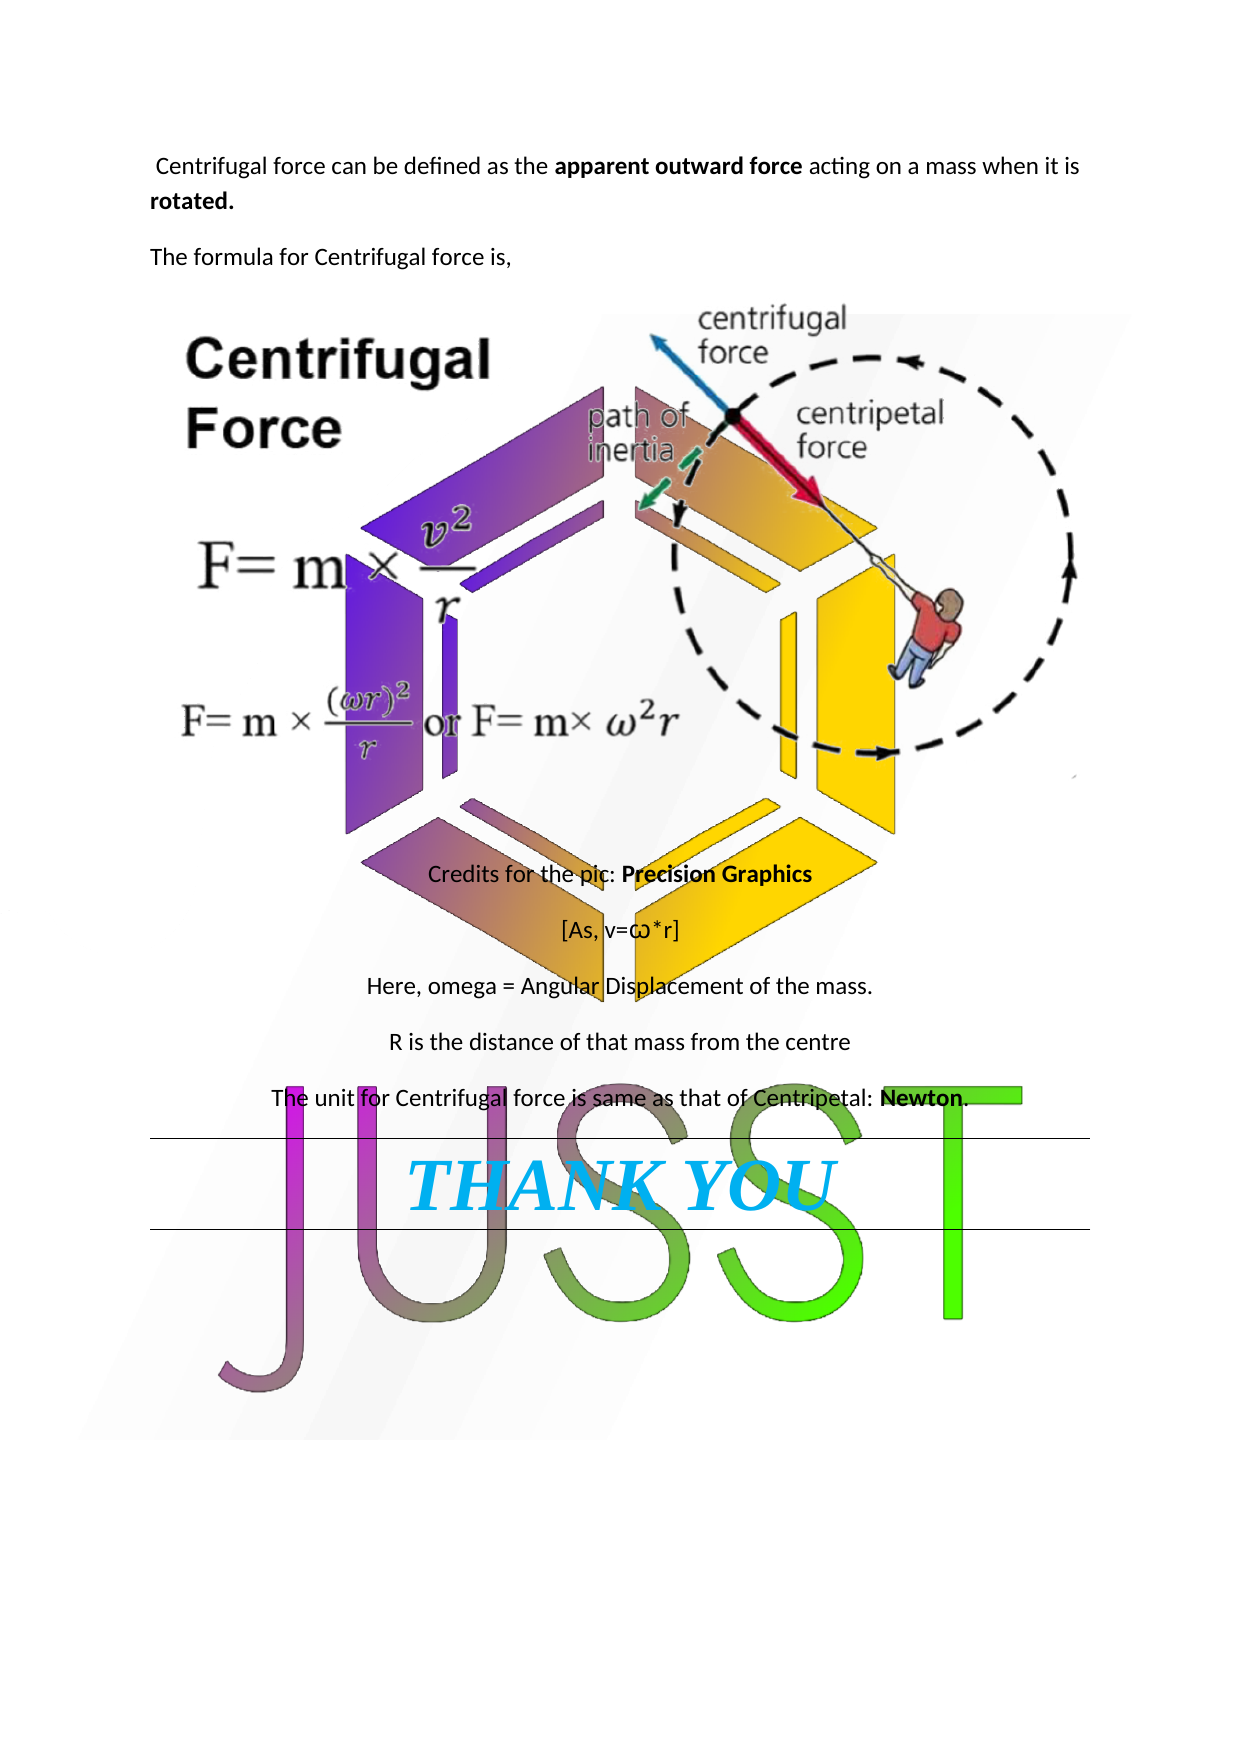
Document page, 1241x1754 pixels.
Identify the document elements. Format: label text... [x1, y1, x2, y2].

text The unit for Centrifugal force is same as that of Centripetal: Newton. [150, 1082, 1090, 1112]
text R is the distance of that mass from the centre [150, 1026, 1090, 1056]
text Centrifugal force can be defined as the apparent outward force acting on a mass when it is rotated. [150, 150, 1090, 216]
text Credits for the pic: Precision Graphics [150, 858, 1090, 889]
text [As, v=ꙍ*r] [150, 914, 1090, 945]
text Here, omega = Angular Displacement of the mass. [150, 970, 1090, 1001]
text THANK YOU [150, 1139, 1090, 1229]
picture [0, 275, 1241, 1440]
text The formula for Centrifugal force is, [150, 241, 1090, 275]
